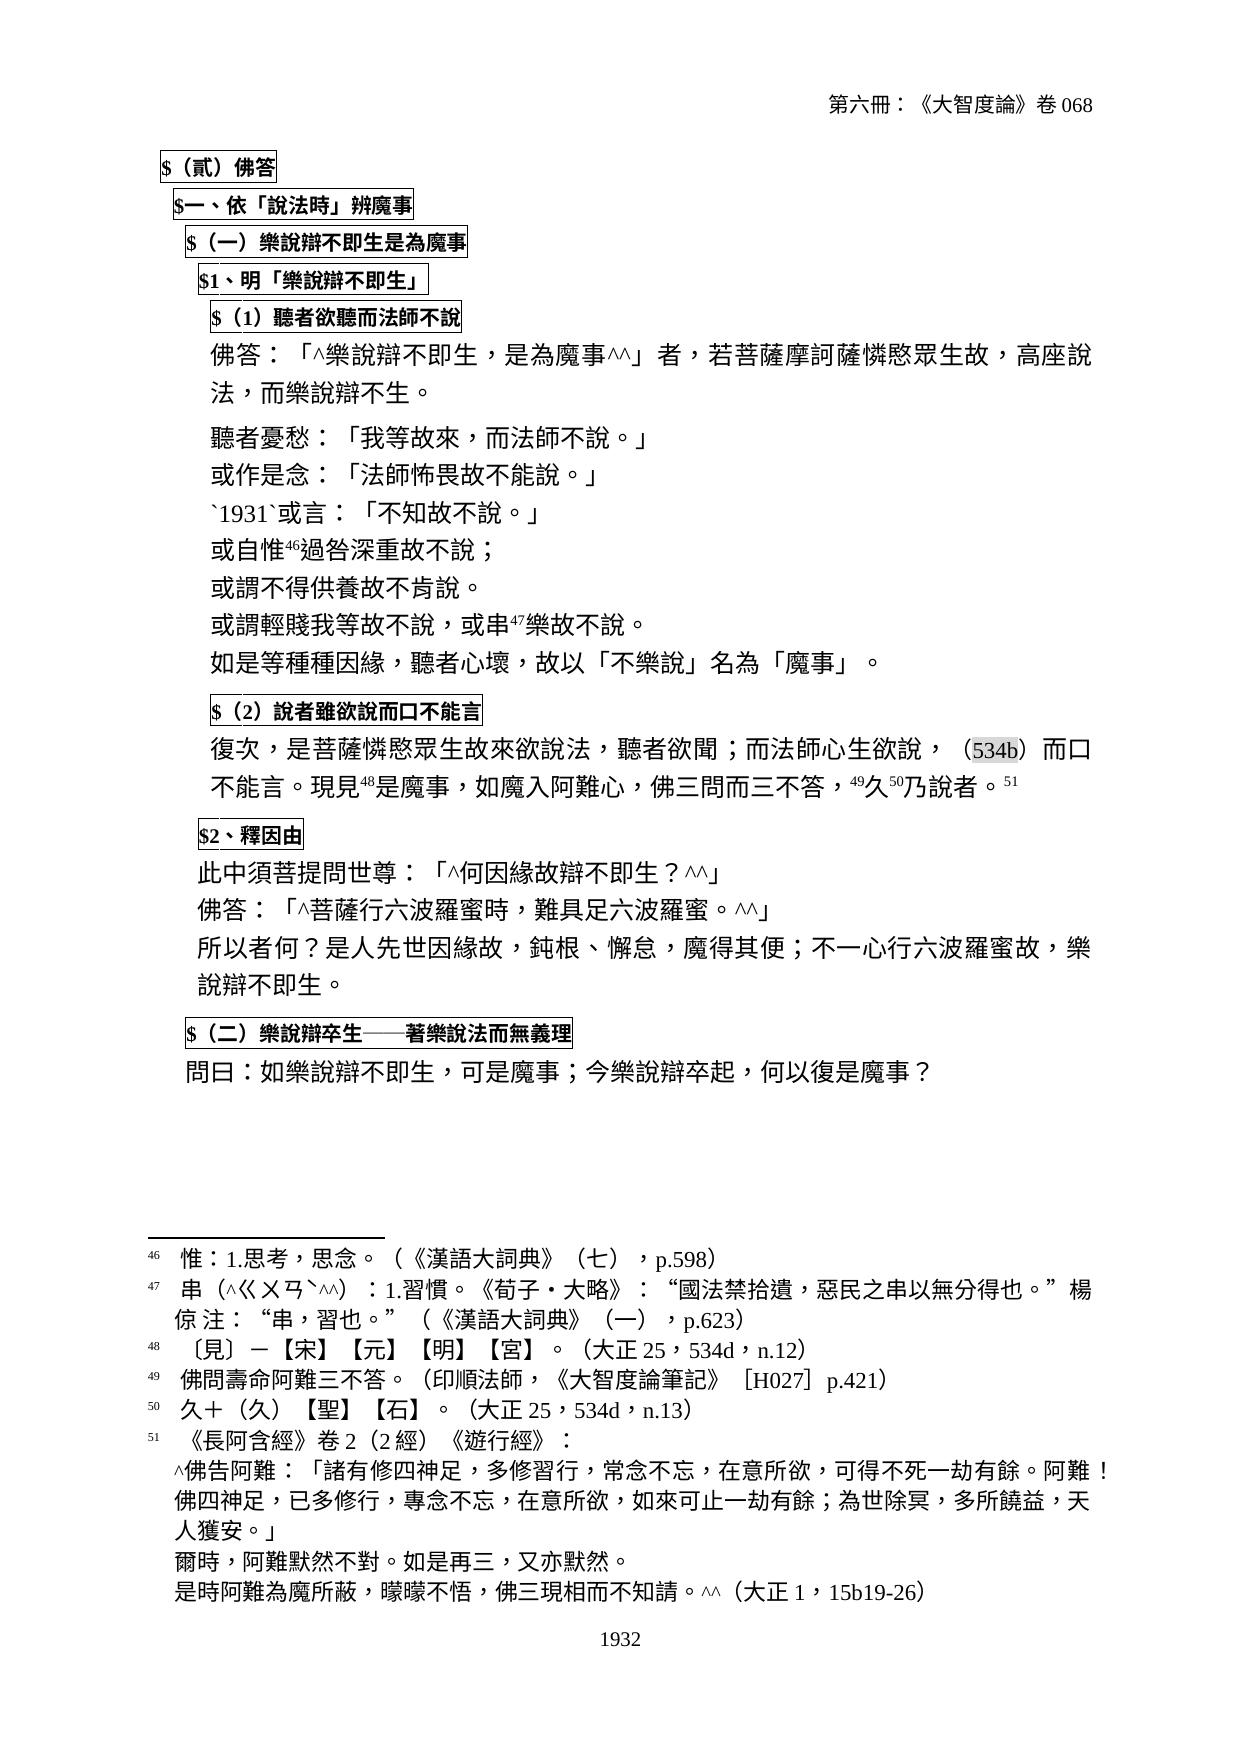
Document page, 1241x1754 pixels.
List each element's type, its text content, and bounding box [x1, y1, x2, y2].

text 佛答：「^樂說辯不即生，是為魔事^^」者，若菩薩摩訶薩憐愍眾生故，高座說法，而樂說辯不生。 [210, 335, 1092, 410]
text 或謂輕賤我等故不說，或串樂故不說。 [210, 605, 1092, 643]
text 或自惟過咎深重故不說； [210, 530, 1092, 568]
text 聽者憂愁：「我等故來，而法師不說。」 [210, 418, 1092, 455]
text 問曰：如樂說辯不即生，可是魔事；今樂說辯卒起，何以復是魔事？ [185, 1051, 1092, 1089]
text 所以者何？是人先世因緣故，鈍根、懈怠，魔得其便；不一心行六波羅蜜故，樂說辯不即生。 [198, 928, 1092, 1003]
text 如是等種種因緣，聽者心壞，故以「不樂說」名為「魔事」。 [210, 643, 1092, 680]
text $（貳）佛答 [160, 148, 1092, 185]
text $一、依「說法時」辨魔事 [173, 185, 1092, 223]
text 此中須菩提問世尊：「^何因緣故辯不即生？^^」 [198, 853, 1092, 890]
text $（一）樂說辯不即生是為魔事 [185, 223, 1092, 260]
text $2、釋因由 [198, 815, 1092, 853]
text `1931`或言：「不知故不說。」 [210, 493, 1092, 530]
text 或謂不得供養故不肯說。 [210, 568, 1092, 605]
text 佛答：「^菩薩行六波羅蜜時，難具足六波羅蜜。^^」 [198, 890, 1092, 928]
text $（1）聽者欲聽而法師不說 [210, 298, 1092, 335]
text $（2）說者雖欲說而口不能言 [210, 691, 1092, 729]
text $（二）樂說辯卒生──著樂說法而無義理 [185, 1014, 1092, 1051]
text 復次，是菩薩憐愍眾生故來欲說法，聽者欲聞；而法師心生欲說，（534b）而口不能言。現見是魔事，如魔入阿難心，佛三問而三不答，久乃說者。 [210, 729, 1092, 804]
text 或作是念：「法師怖畏故不能說。」 [210, 455, 1092, 493]
text $1、明「樂說辯不即生」 [198, 260, 1092, 298]
